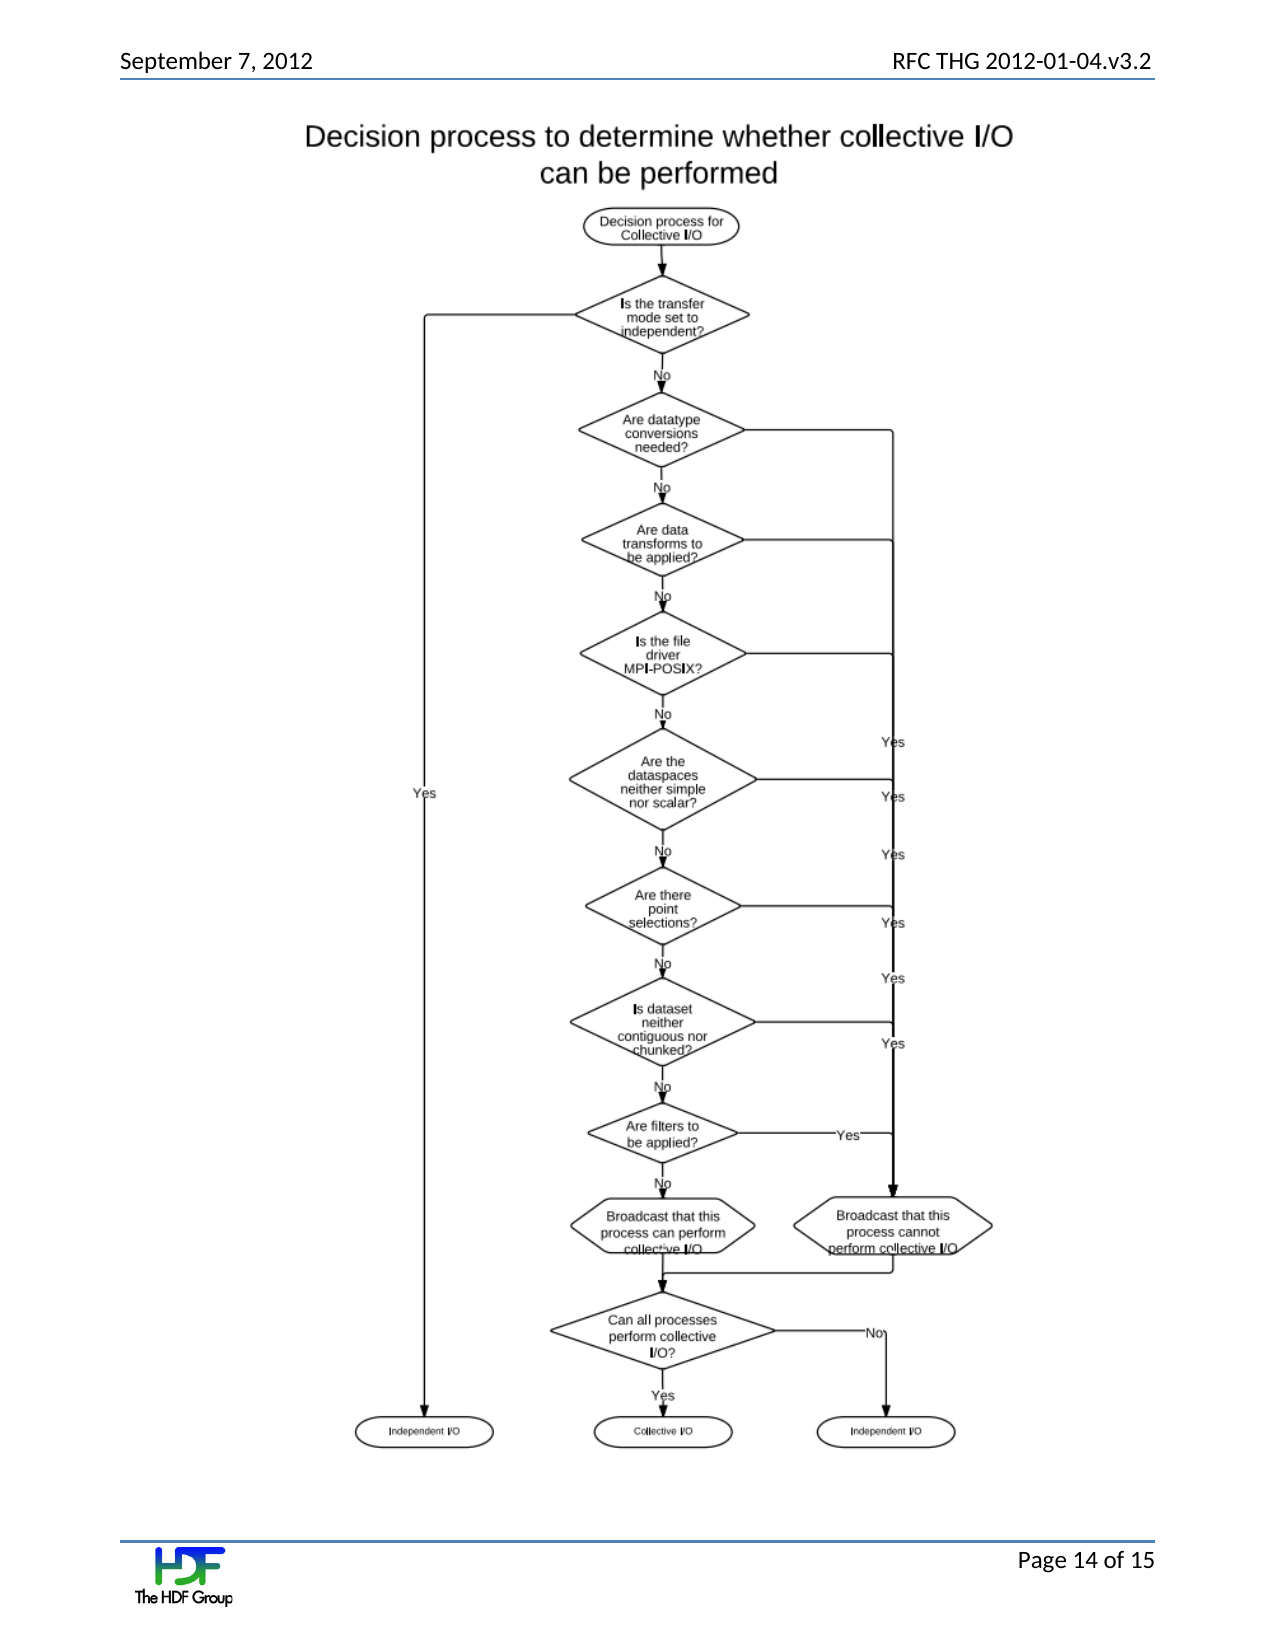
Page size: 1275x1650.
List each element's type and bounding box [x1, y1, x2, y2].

picture [135, 1547, 233, 1607]
